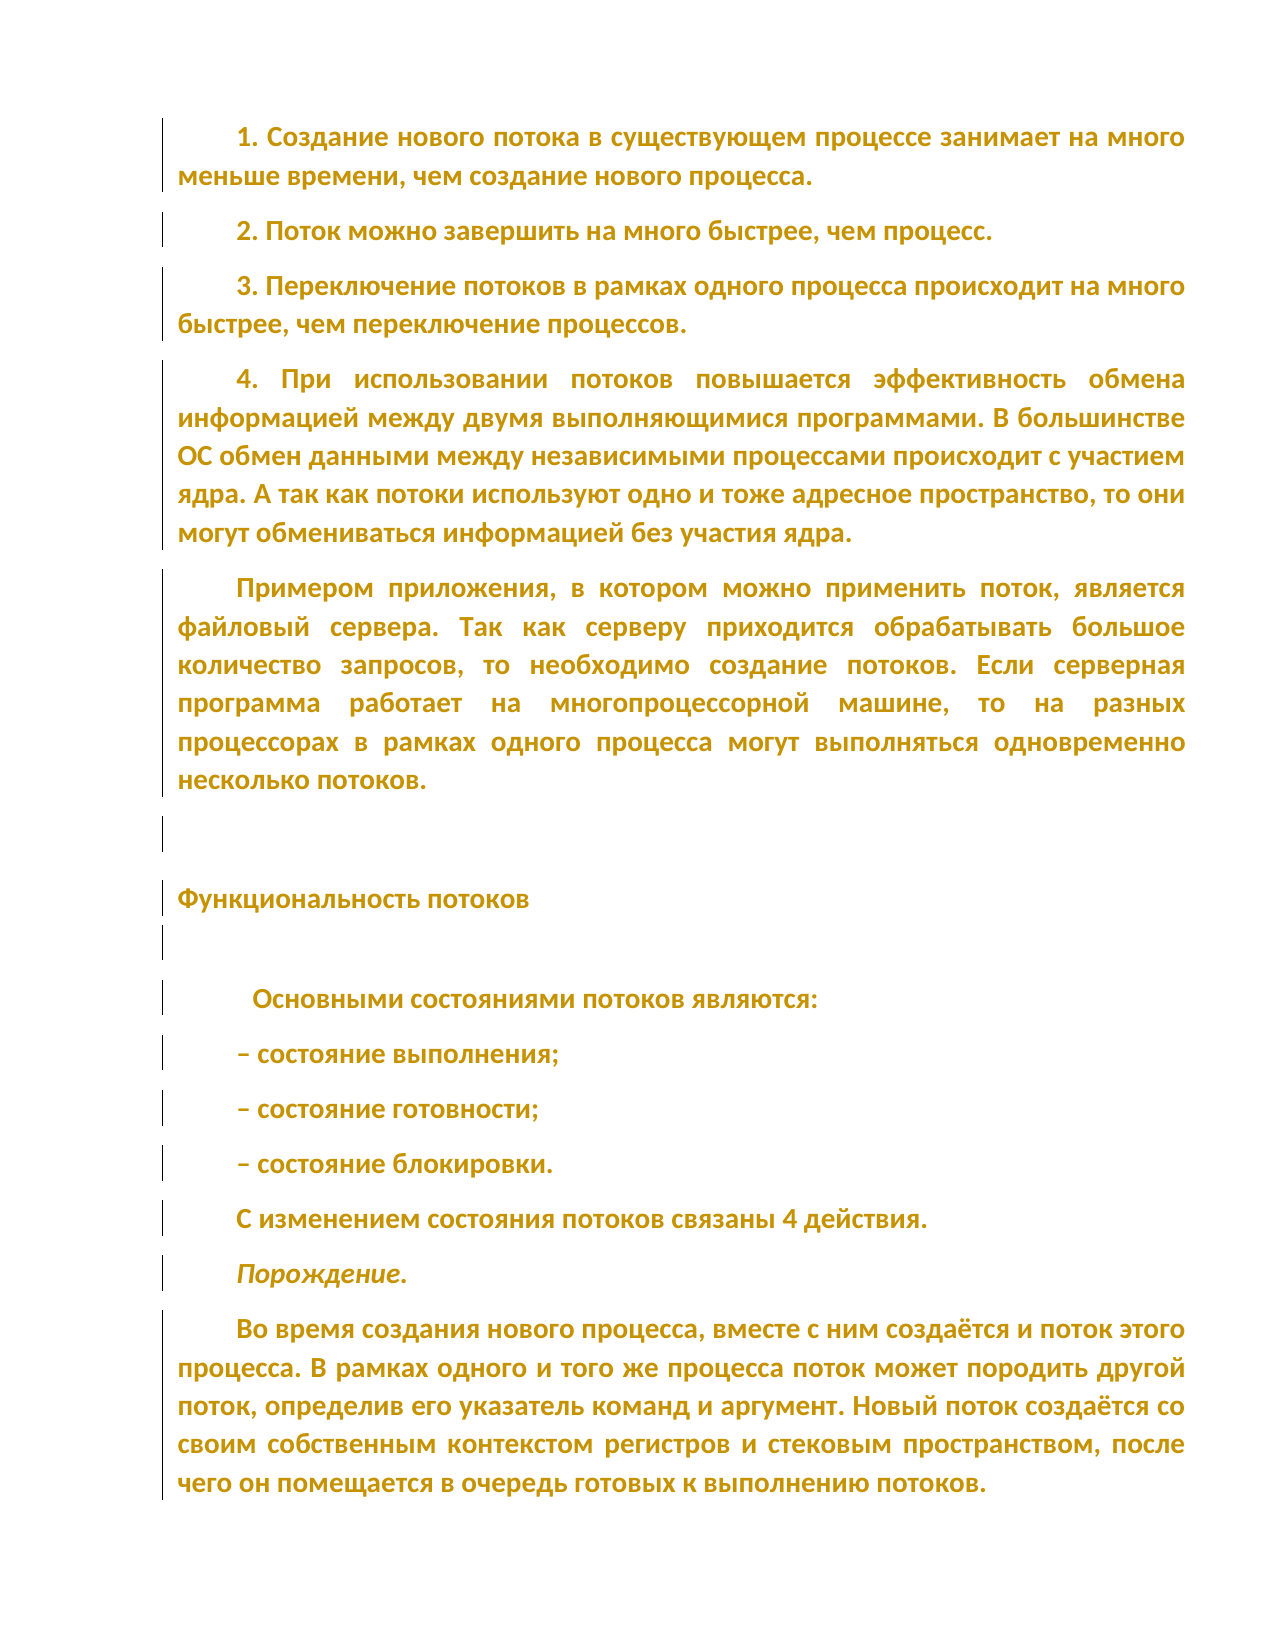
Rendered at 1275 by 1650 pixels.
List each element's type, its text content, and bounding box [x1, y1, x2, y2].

text С изменением состояния потоков связаны 4 действия. [177, 1200, 1186, 1236]
text 3. Переключение потоков в рамках одного процесса происходит на много быстрее, чем переключение процессов. [177, 267, 1186, 341]
text Примером приложения, в котором можно применить поток, является файловый сервера. Так как серверу приходится обрабатывать большое количество запросов, то необходимо создание потоков. Если серверная программа работает на многопроцессорной машине, то на разных процессорах в рамках одного процесса могут выполняться одновременно несколько потоков. [177, 569, 1186, 797]
text 1. Создание нового потока в существующем процессе занимает на много меньше времени, чем создание нового процесса. [177, 118, 1186, 192]
text Порождение. [177, 1255, 1186, 1291]
text Основными состояниями потоков являются: [177, 980, 1186, 1015]
text – состояние готовности; [177, 1090, 1186, 1126]
text Функциональность потоков [177, 880, 1186, 916]
text 4. При использовании потоков повышается эффективность обмена информацией между двумя выполняющимися программами. В большинстве ОС обмен данными между независимыми процессами происходит с участием ядра. А так как потоки используют одно и тоже адресное пространство, то они могут обмениваться информацией без участия ядра. [177, 360, 1186, 550]
text Во время создания нового процесса, вместе с ним создаётся и поток этого процесса. В рамках одного и того же процесса поток может породить другой поток, определив его указатель команд и аргумент. Новый поток создаётся со своим собственным контекстом регистров и стековым пространством, после чего он помещается в очередь готовых к выполнению потоков. [177, 1310, 1186, 1500]
text – состояние блокировки. [177, 1145, 1186, 1181]
text – состояние выполнения; [177, 1035, 1186, 1070]
text 2. Поток можно завершить на много быстрее, чем процесс. [177, 212, 1186, 247]
